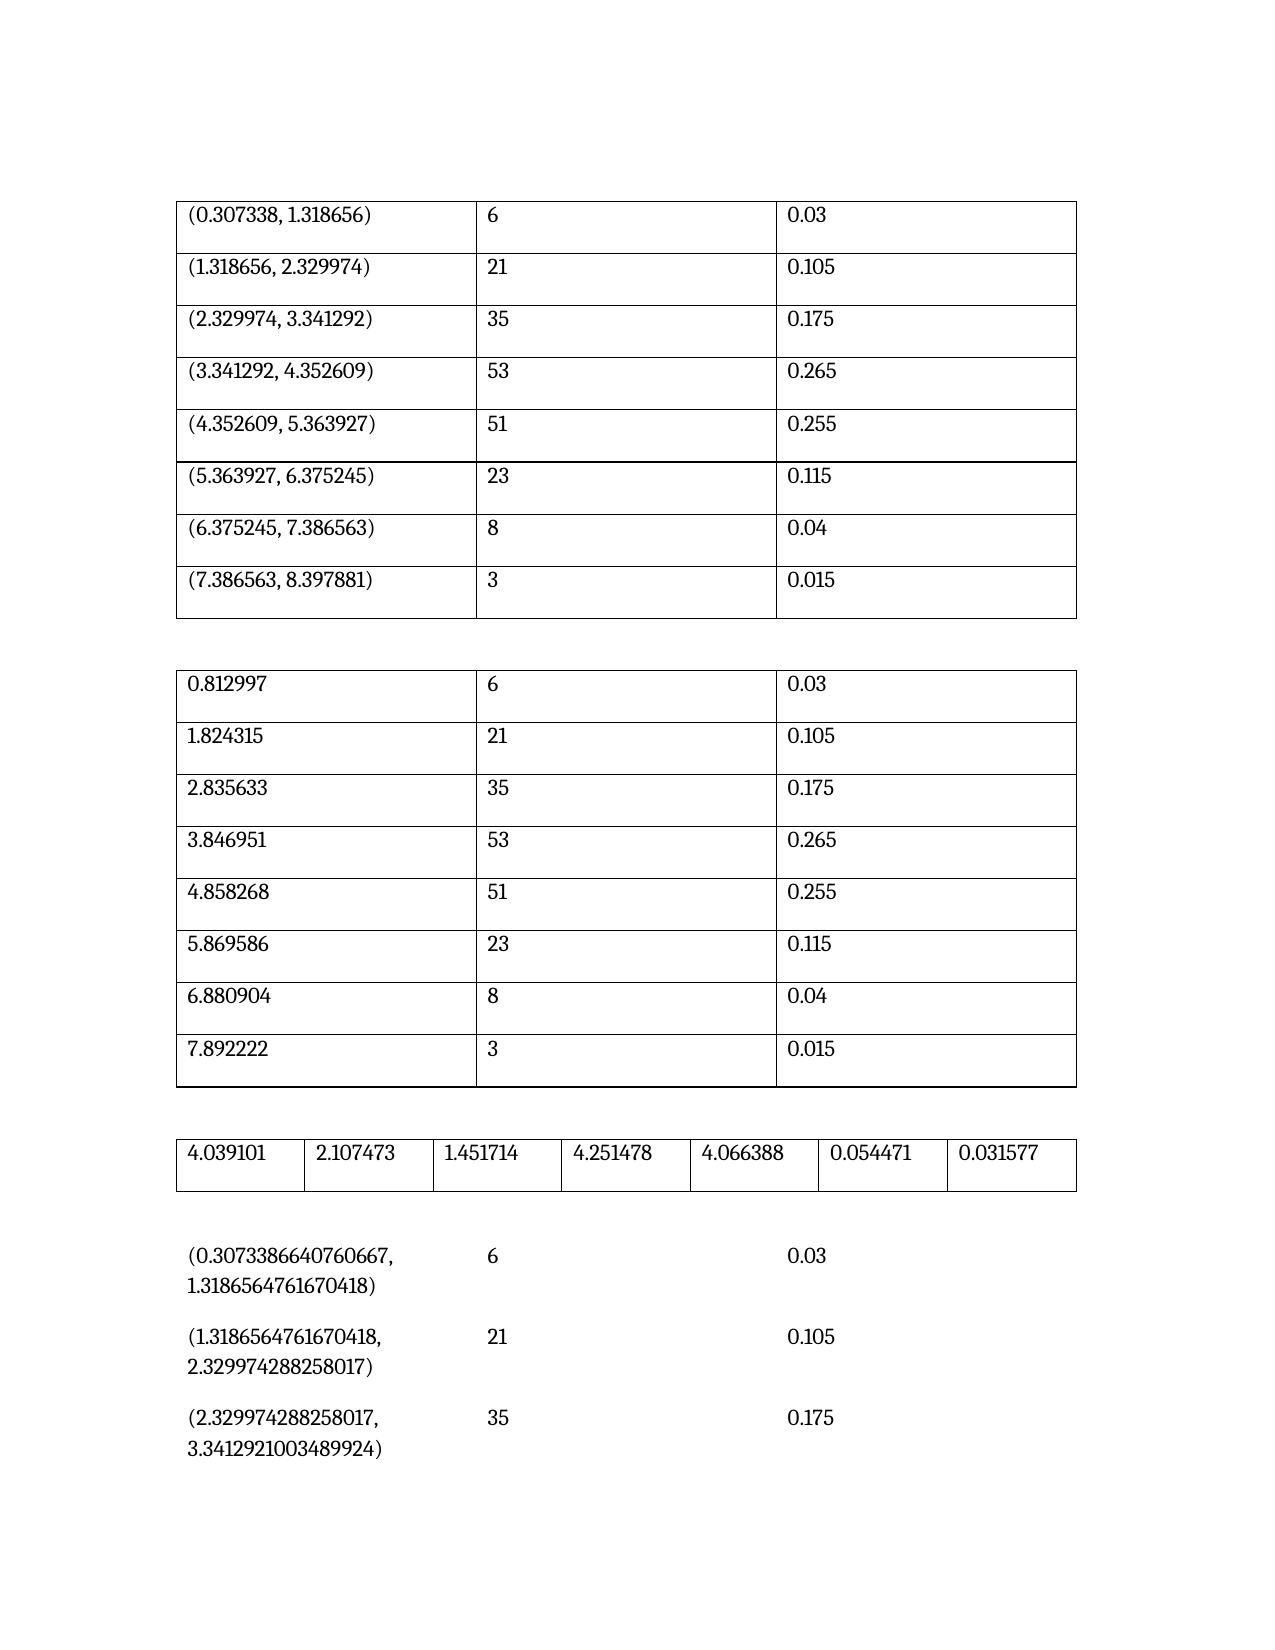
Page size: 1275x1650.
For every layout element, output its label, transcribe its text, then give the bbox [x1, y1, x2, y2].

table_cell 0.175 [776, 1405, 1076, 1486]
table_cell 23 [477, 931, 776, 982]
table_header 6 [476, 1243, 776, 1324]
table_cell 0.04 [777, 515, 1076, 566]
table_header 0.812997 [177, 671, 476, 722]
table_header 4.066388 [691, 1140, 818, 1191]
table_header 6 [477, 202, 776, 253]
table_header 2.107473 [305, 1140, 433, 1191]
table_cell (5.363927, 6.375245) [177, 463, 476, 513]
table_cell 53 [477, 827, 776, 878]
table_cell (3.341292, 4.352609) [177, 358, 476, 409]
table_cell (4.352609, 5.363927) [177, 410, 476, 461]
table_header 0.03 [776, 1243, 1076, 1324]
table_cell 35 [477, 306, 776, 357]
table_cell 1.824315 [177, 723, 476, 774]
table_cell (1.318656, 2.329974) [177, 254, 476, 305]
table_header (0.3073386640760667, 1.3186564761670418) [176, 1243, 476, 1324]
table_cell 8 [477, 515, 776, 566]
table_cell 0.04 [777, 983, 1076, 1034]
table_header 0.031577 [948, 1140, 1076, 1191]
table_cell 0.105 [777, 723, 1076, 774]
table_cell 0.175 [777, 775, 1076, 826]
table_cell (7.386563, 8.397881) [177, 567, 476, 618]
table_cell 3 [477, 1035, 776, 1086]
table_cell 35 [477, 775, 776, 826]
table_cell (2.329974288258017, 3.3412921003489924) [176, 1405, 476, 1486]
table_cell (2.329974, 3.341292) [177, 306, 476, 357]
table_cell 4.858268 [177, 879, 476, 930]
table_cell (6.375245, 7.386563) [177, 515, 476, 566]
table_cell 51 [477, 410, 776, 461]
table_cell 2.835633 [177, 775, 476, 826]
table_cell 8 [477, 983, 776, 1034]
table_cell 21 [477, 723, 776, 774]
table_cell 0.015 [777, 1035, 1076, 1086]
table_header (0.307338, 1.318656) [177, 202, 476, 253]
table_cell 35 [476, 1405, 776, 1486]
table_header 4.251478 [562, 1140, 690, 1191]
table_cell 51 [477, 879, 776, 930]
table_cell 0.115 [777, 931, 1076, 982]
table_cell 7.892222 [177, 1035, 476, 1086]
table_cell (1.3186564761670418, 2.329974288258017) [176, 1324, 476, 1405]
table_cell 21 [477, 254, 776, 305]
table_header 0.054471 [819, 1140, 947, 1191]
table_header 0.03 [777, 202, 1076, 253]
table_header 1.451714 [434, 1140, 561, 1191]
table_cell 0.105 [776, 1324, 1076, 1405]
table_header 4.039101 [177, 1140, 304, 1191]
table_cell 0.015 [777, 567, 1076, 618]
table_cell 23 [477, 463, 776, 513]
table_cell 0.265 [777, 827, 1076, 878]
table_cell 21 [476, 1324, 776, 1405]
table_header 0.03 [777, 671, 1076, 722]
table_cell 6.880904 [177, 983, 476, 1034]
table_cell 3 [477, 567, 776, 618]
table_cell 53 [477, 358, 776, 409]
table_cell 0.175 [777, 306, 1076, 357]
table_cell 0.115 [777, 463, 1076, 513]
table_cell 0.255 [777, 879, 1076, 930]
table_cell 0.255 [777, 410, 1076, 461]
table_cell 5.869586 [177, 931, 476, 982]
table_cell 0.265 [777, 358, 1076, 409]
table_header 6 [477, 671, 776, 722]
table_cell 0.105 [777, 254, 1076, 305]
table_cell 3.846951 [177, 827, 476, 878]
